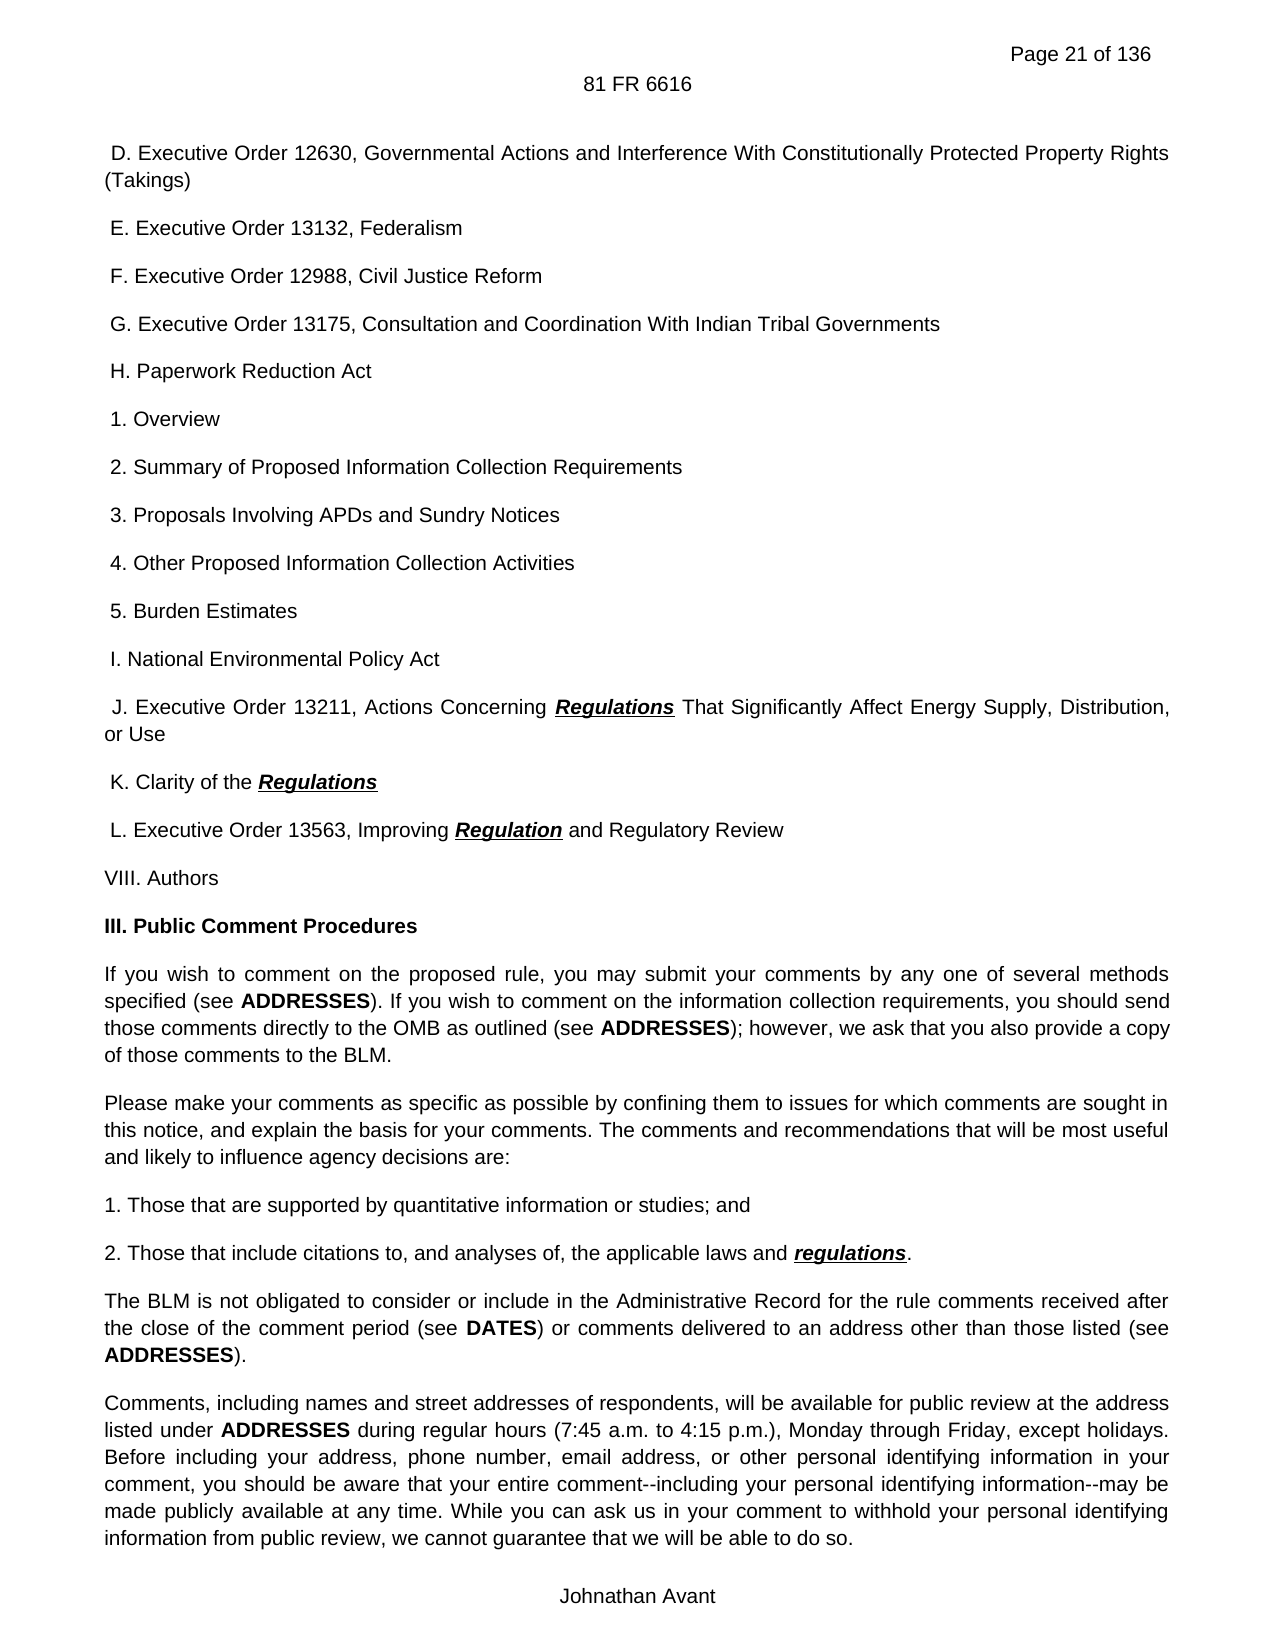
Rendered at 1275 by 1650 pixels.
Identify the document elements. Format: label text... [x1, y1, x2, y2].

text III. Public Comment Procedures [104, 910, 1171, 937]
text VIII. Authors [104, 862, 1171, 889]
text J. Executive Order 13211, Actions Concerning Regulations That Significantly Affect Energy Supply, Distribution, or Use [104, 692, 1171, 746]
text 1. Those that are supported by quantitative information or studies; and [104, 1189, 1171, 1217]
text The BLM is not obligated to consider or include in the Administrative Record for the rule comments received after the close of the comment period (see DATES) or comments delivered to an address other than those listed (see ADDRESSES). [104, 1285, 1171, 1367]
text I. National Environmental Policy Act [104, 644, 1171, 671]
text 1. Overview [104, 404, 1171, 431]
text 2. Those that include citations to, and analyses of, the applicable laws and regulations. [104, 1237, 1171, 1264]
text Comments, including names and street addresses of respondents, will be available for public review at the address listed under ADDRESSES during regular hours (7:45 a.m. to 4:15 p.m.), Monday through Friday, except holidays. Before including your address, phone number, email address, or other personal identifying information in your comment, you should be aware that your entire comment--including your personal identifying information--may be made publicly available at any time. While you can ask us in your comment to withhold your personal identifying information from public review, we cannot guarantee that we will be able to do so. [104, 1387, 1171, 1550]
text If you wish to comment on the proposed rule, you may submit your comments by any one of several methods specified (see ADDRESSES). If you wish to comment on the information collection requirements, you should send those comments directly to the OMB as outlined (see ADDRESSES); however, we ask that you also provide a copy of those comments to the BLM. [104, 958, 1171, 1067]
text E. Executive Order 13132, Federalism [104, 212, 1171, 239]
text 2. Summary of Proposed Information Collection Requirements [104, 452, 1171, 479]
text H. Paperwork Reduction Act [104, 356, 1171, 383]
text F. Executive Order 12988, Civil Justice Reform [104, 260, 1171, 287]
text D. Executive Order 12630, Governmental Actions and Interference With Constitutionally Protected Property Rights (Takings) [104, 137, 1171, 192]
text G. Executive Order 13175, Consultation and Coordination With Indian Tribal Governments [104, 308, 1171, 335]
text K. Clarity of the Regulations [104, 767, 1171, 794]
text 3. Proposals Involving APDs and Sundry Notices [104, 500, 1171, 527]
text L. Executive Order 13563, Improving Regulation and Regulatory Review [104, 814, 1171, 842]
text 4. Other Proposed Information Collection Activities [104, 548, 1171, 575]
text 5. Burden Estimates [104, 596, 1171, 623]
text Please make your comments as specific as possible by confining them to issues for which comments are sought in this notice, and explain the basis for your comments. The comments and recommendations that will be most useful and likely to influence agency decisions are: [104, 1087, 1171, 1169]
